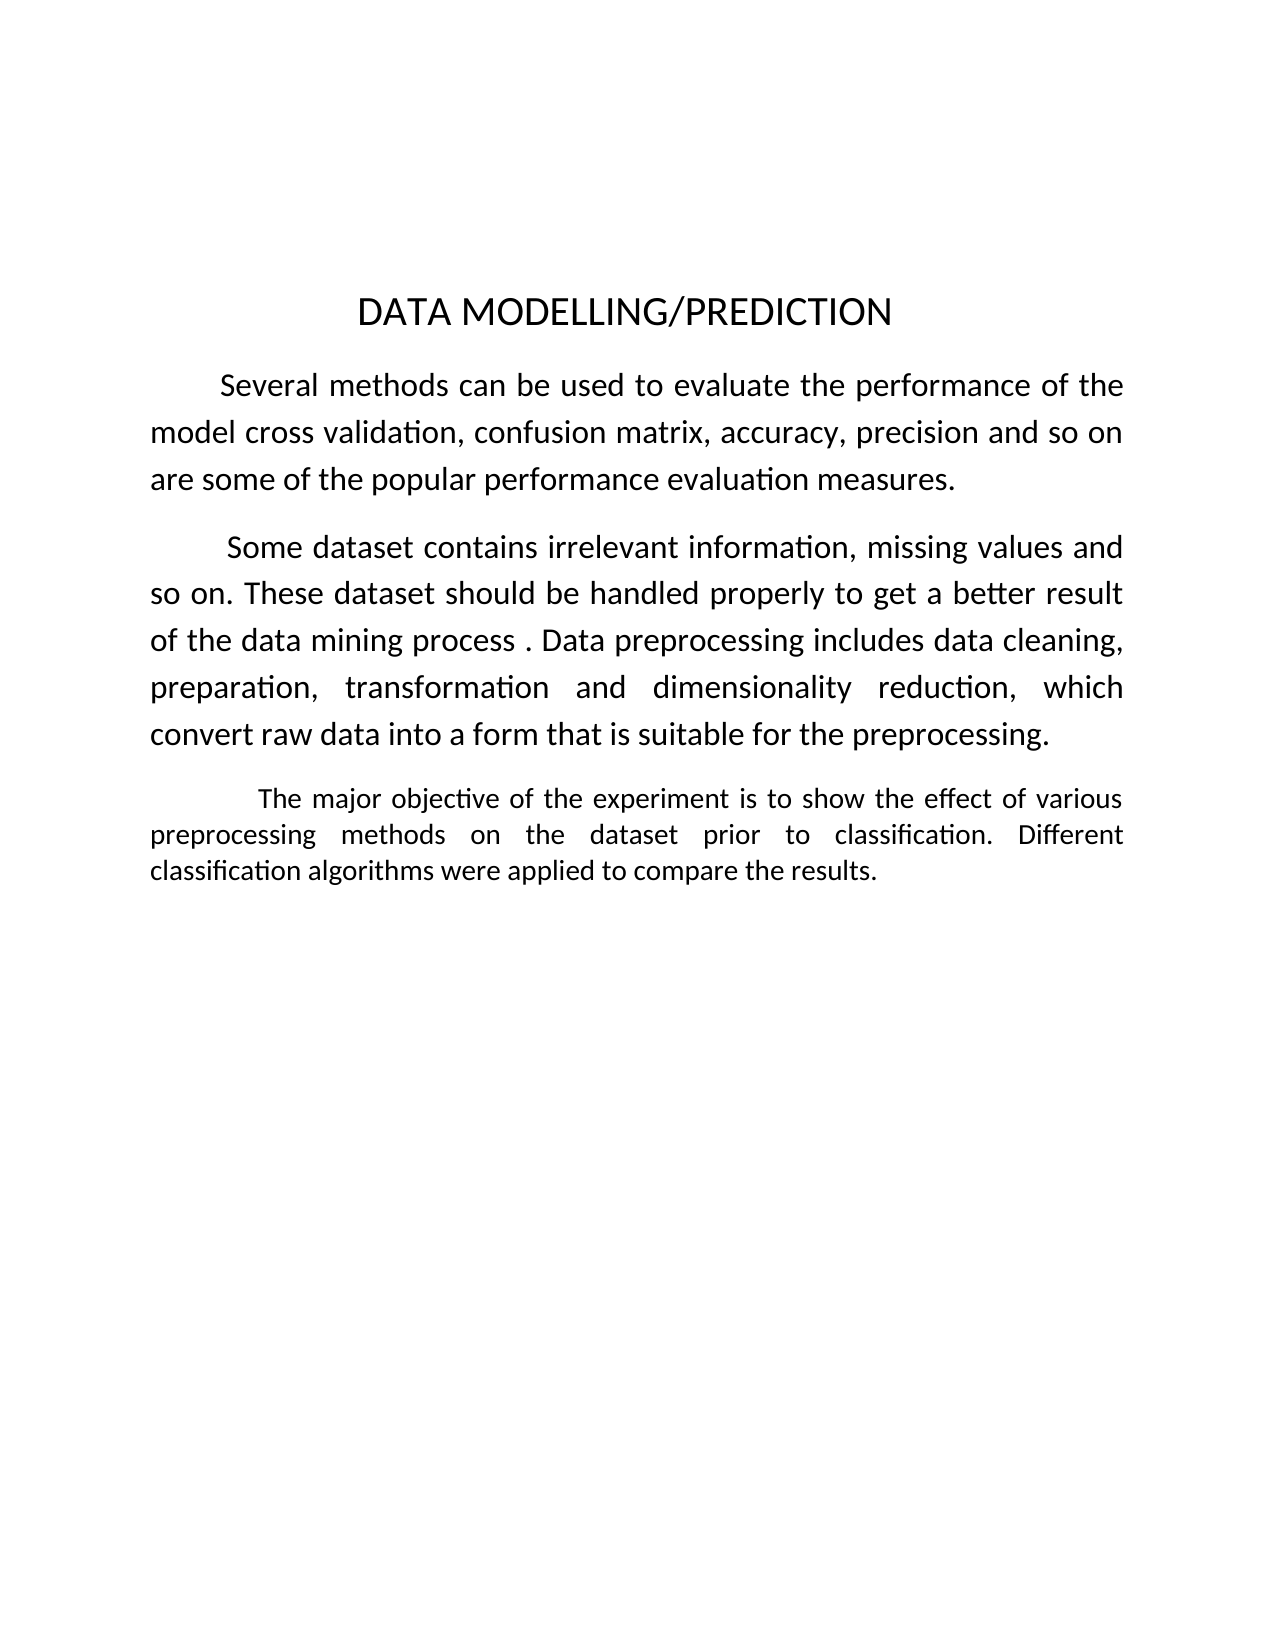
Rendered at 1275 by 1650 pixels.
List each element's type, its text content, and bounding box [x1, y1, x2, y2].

text Some dataset contains irrelevant information, missing values and so on. These dataset should be handled properly to get a better result of the data mining process . Data preprocessing includes data cleaning, preparation, transformation and dimensionality reduction, which convert raw data into a form that is suitable for the preprocessing. [150, 526, 1125, 753]
text Several methods can be used to evaluate the performance of the model cross validation, confusion matrix, accuracy, precision and so on are some of the popular performance evaluation measures. [150, 364, 1125, 499]
text The major objective of the experiment is to show the effect of various preprocessing methods on the dataset prior to classification. Different classification algorithms were applied to compare the results. [150, 780, 1125, 887]
text DATA MODELLING/PREDICTION [150, 285, 1125, 336]
